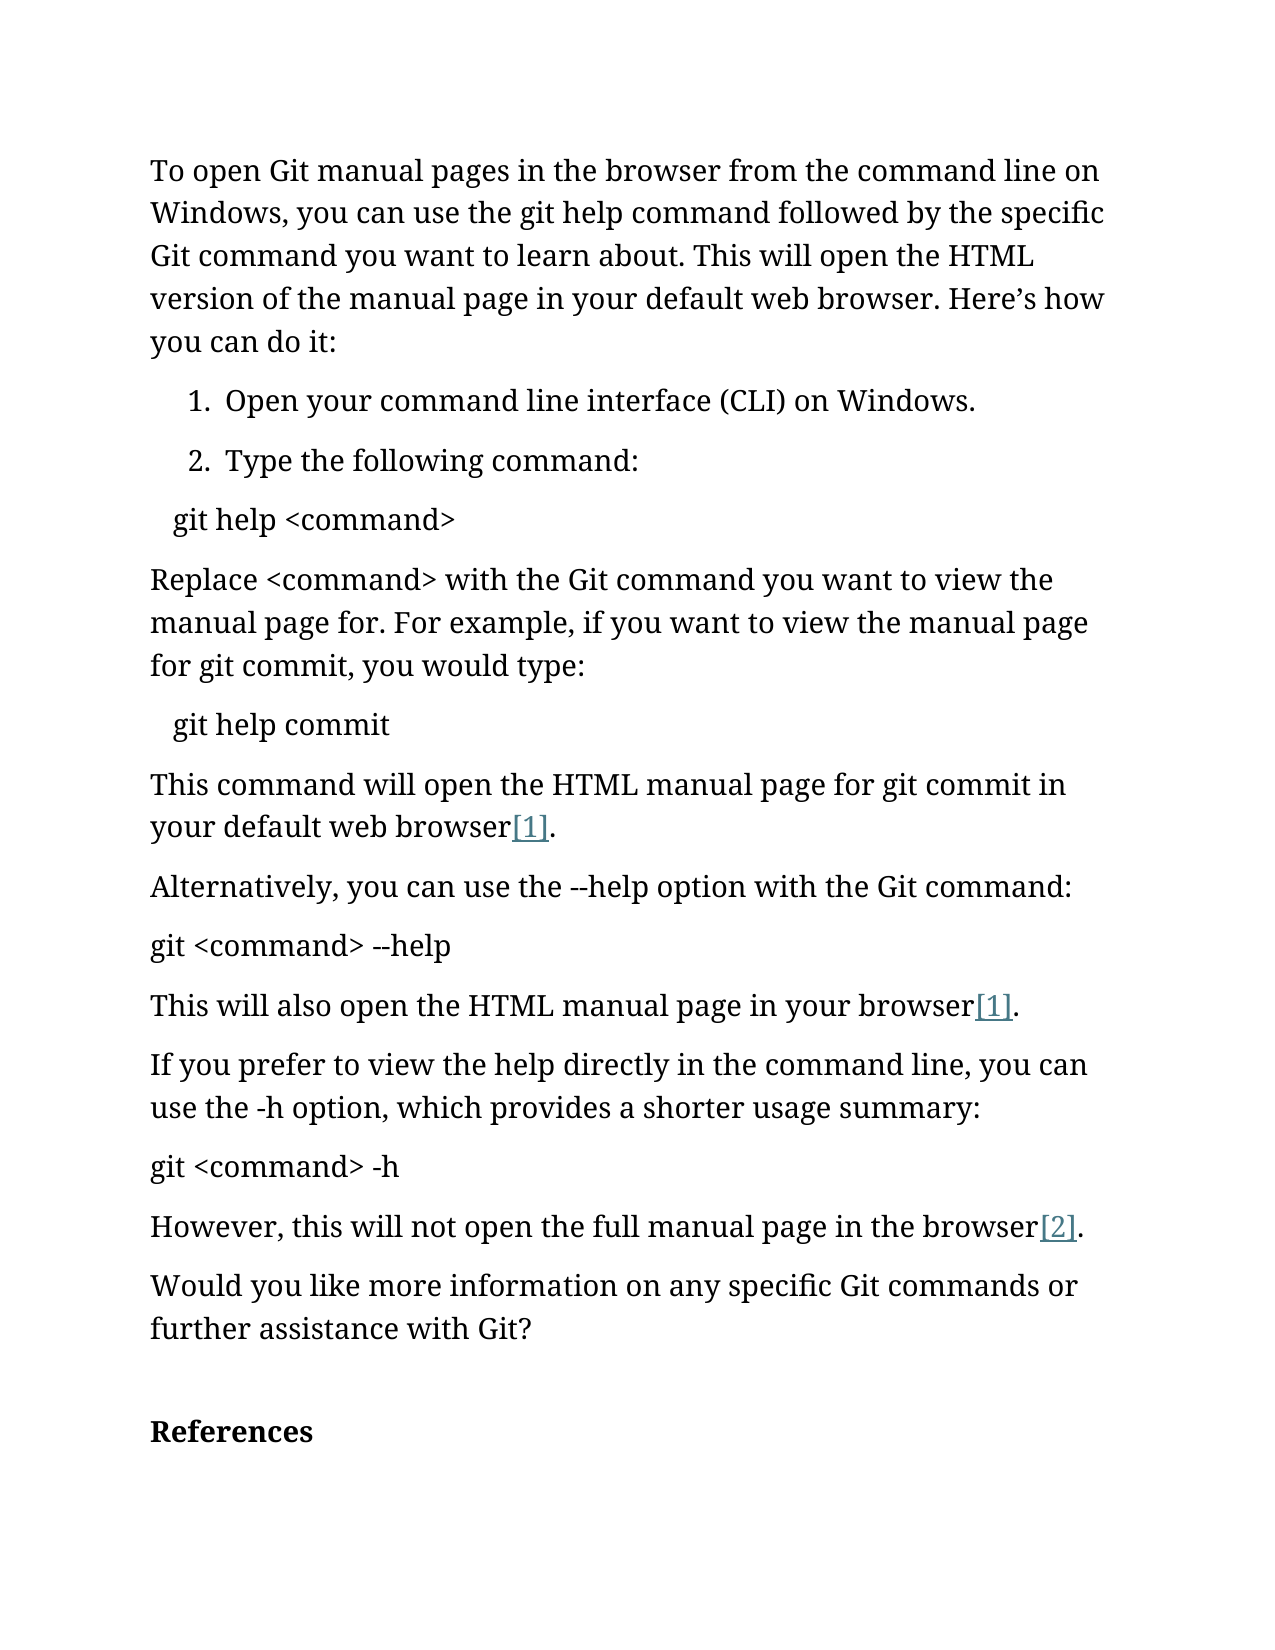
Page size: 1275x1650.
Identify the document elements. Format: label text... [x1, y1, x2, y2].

list Open your command line interface (CLI) on Windows. [187, 381, 1125, 420]
text If you prefer to view the help directly in the command line, you can use the -h option, which provides a shorter usage summary: [150, 1044, 1125, 1127]
text git help <command> [150, 500, 1125, 539]
text Would you like more information on any specific Git commands or further assistance with Git? [150, 1266, 1125, 1348]
list Type the following command: [187, 440, 1125, 480]
text This command will open the HTML manual page for git commit in your default web browser[1]. [150, 764, 1125, 846]
text To open Git manual pages in the browser from the command line on Windows, you can use the git help command followed by the specific Git command you want to learn about. This will open the HTML version of the manual page in your default web browser. Here’s how you can do it: [150, 150, 1125, 361]
text git <command> -h [150, 1147, 1125, 1186]
text References [150, 1368, 1125, 1451]
text This will also open the HTML manual page in your browser[1]. [150, 985, 1125, 1025]
text Replace <command> with the Git command you want to view the manual page for. For example, if you want to view the manual page for git commit, you would type: [150, 559, 1125, 684]
text git <command> --help [150, 926, 1125, 965]
text However, this will not open the full manual page in the browser[2]. [150, 1206, 1125, 1246]
text git help commit [150, 704, 1125, 744]
text Alternatively, you can use the --help option with the Git command: [150, 866, 1125, 906]
